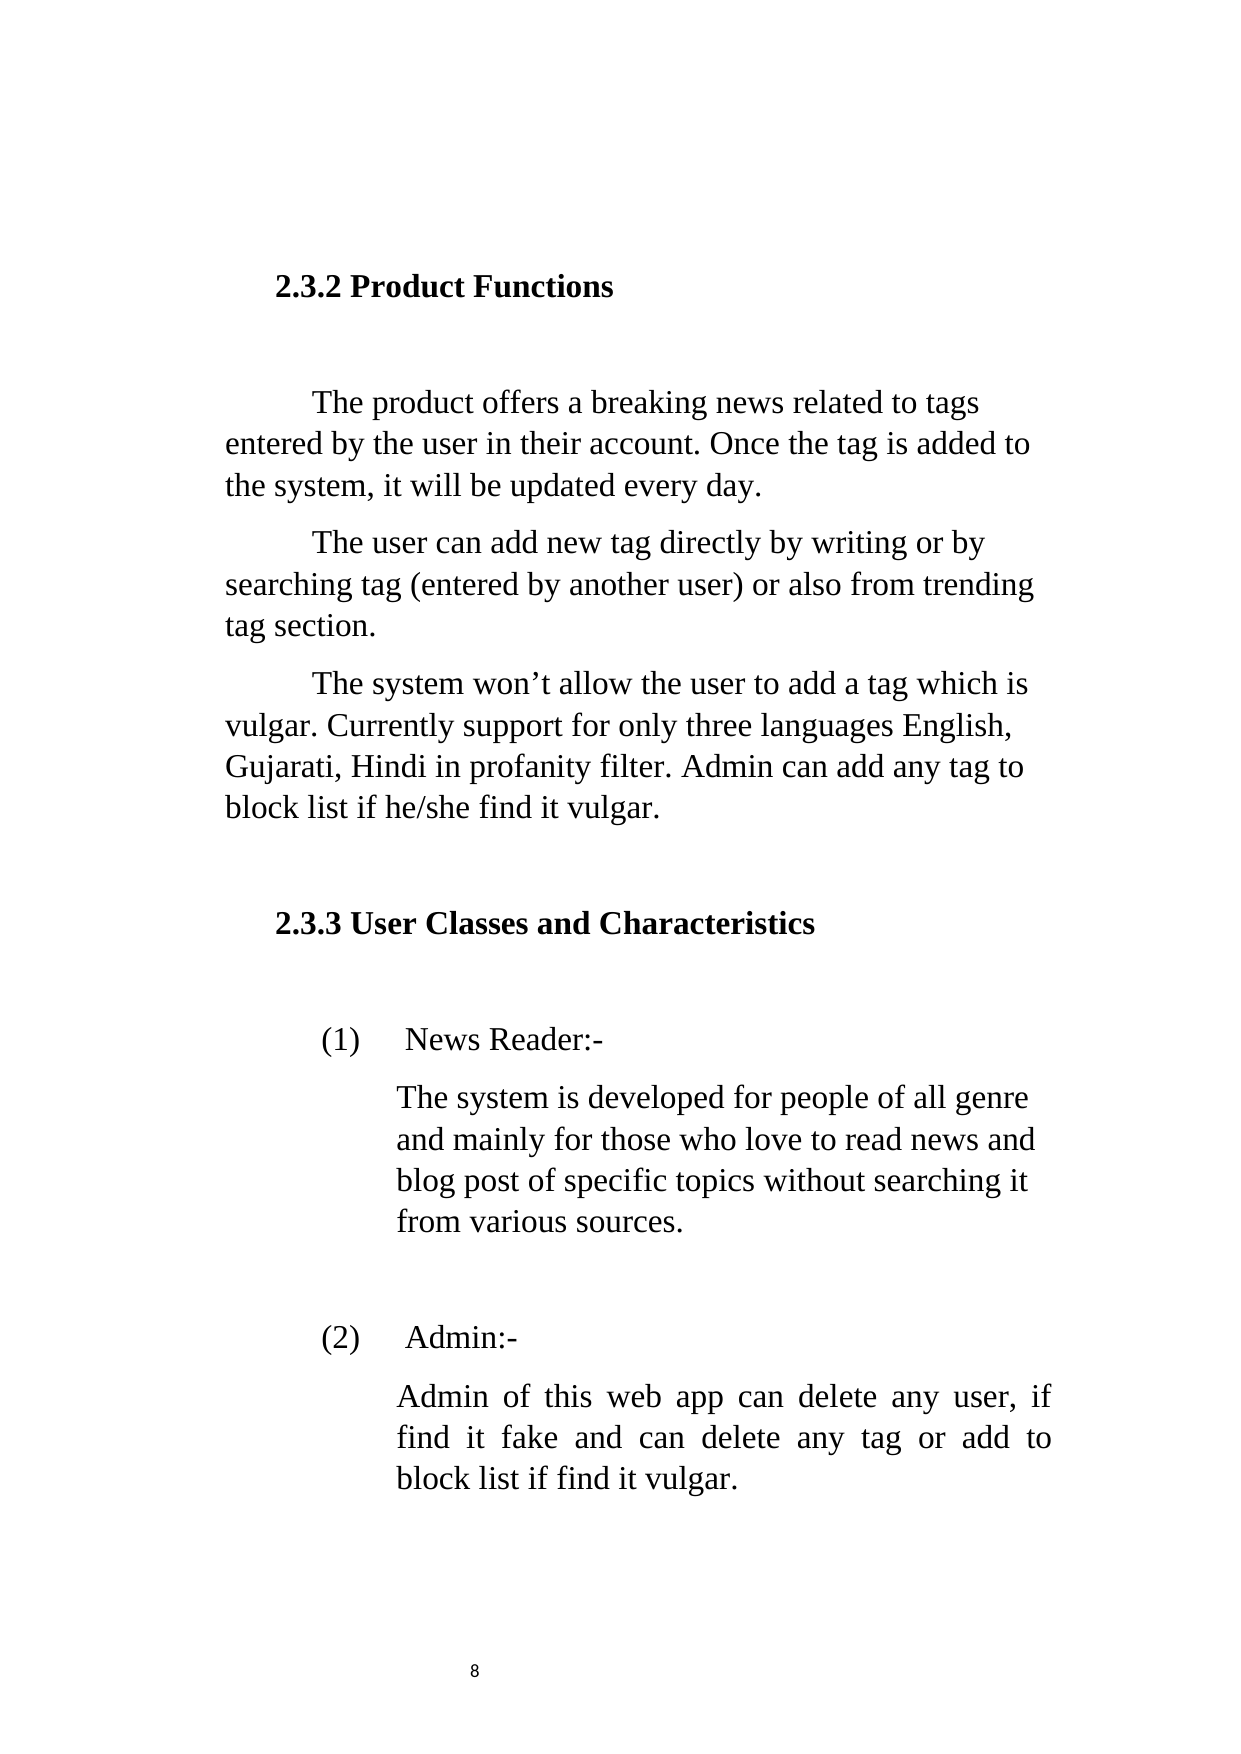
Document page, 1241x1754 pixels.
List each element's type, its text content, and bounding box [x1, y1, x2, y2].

text The product offers a breaking news related to tags entered by the user in their account. Once the tag is added to the system, it will be updated every day. [225, 382, 1053, 503]
text Admin of this web app can delete any user, if find it fake and can delete any tag or add to block list if find it vulgar. [396, 1376, 1053, 1497]
text The user can add new tag directly by writing or by searching tag (entered by another user) or also from trending tag section. [225, 523, 1053, 644]
text 2.3.3 User Classes and Characteristics [187, 904, 1053, 942]
text The system won’t allow the user to add a tag which is vulgar. Currently support for only three languages English, Gujarati, Hindi in profanity filter. Admin can add any tag to block list if he/she find it vulgar. [225, 663, 1053, 826]
list Admin:- [321, 1318, 1053, 1356]
text 2.3.2 Product Functions [231, 266, 1053, 304]
list News Reader:- [321, 1020, 1053, 1058]
text The system is developed for people of all genre and mainly for those who love to read news and blog post of specific topics without searching it from various sources. [396, 1078, 1053, 1240]
